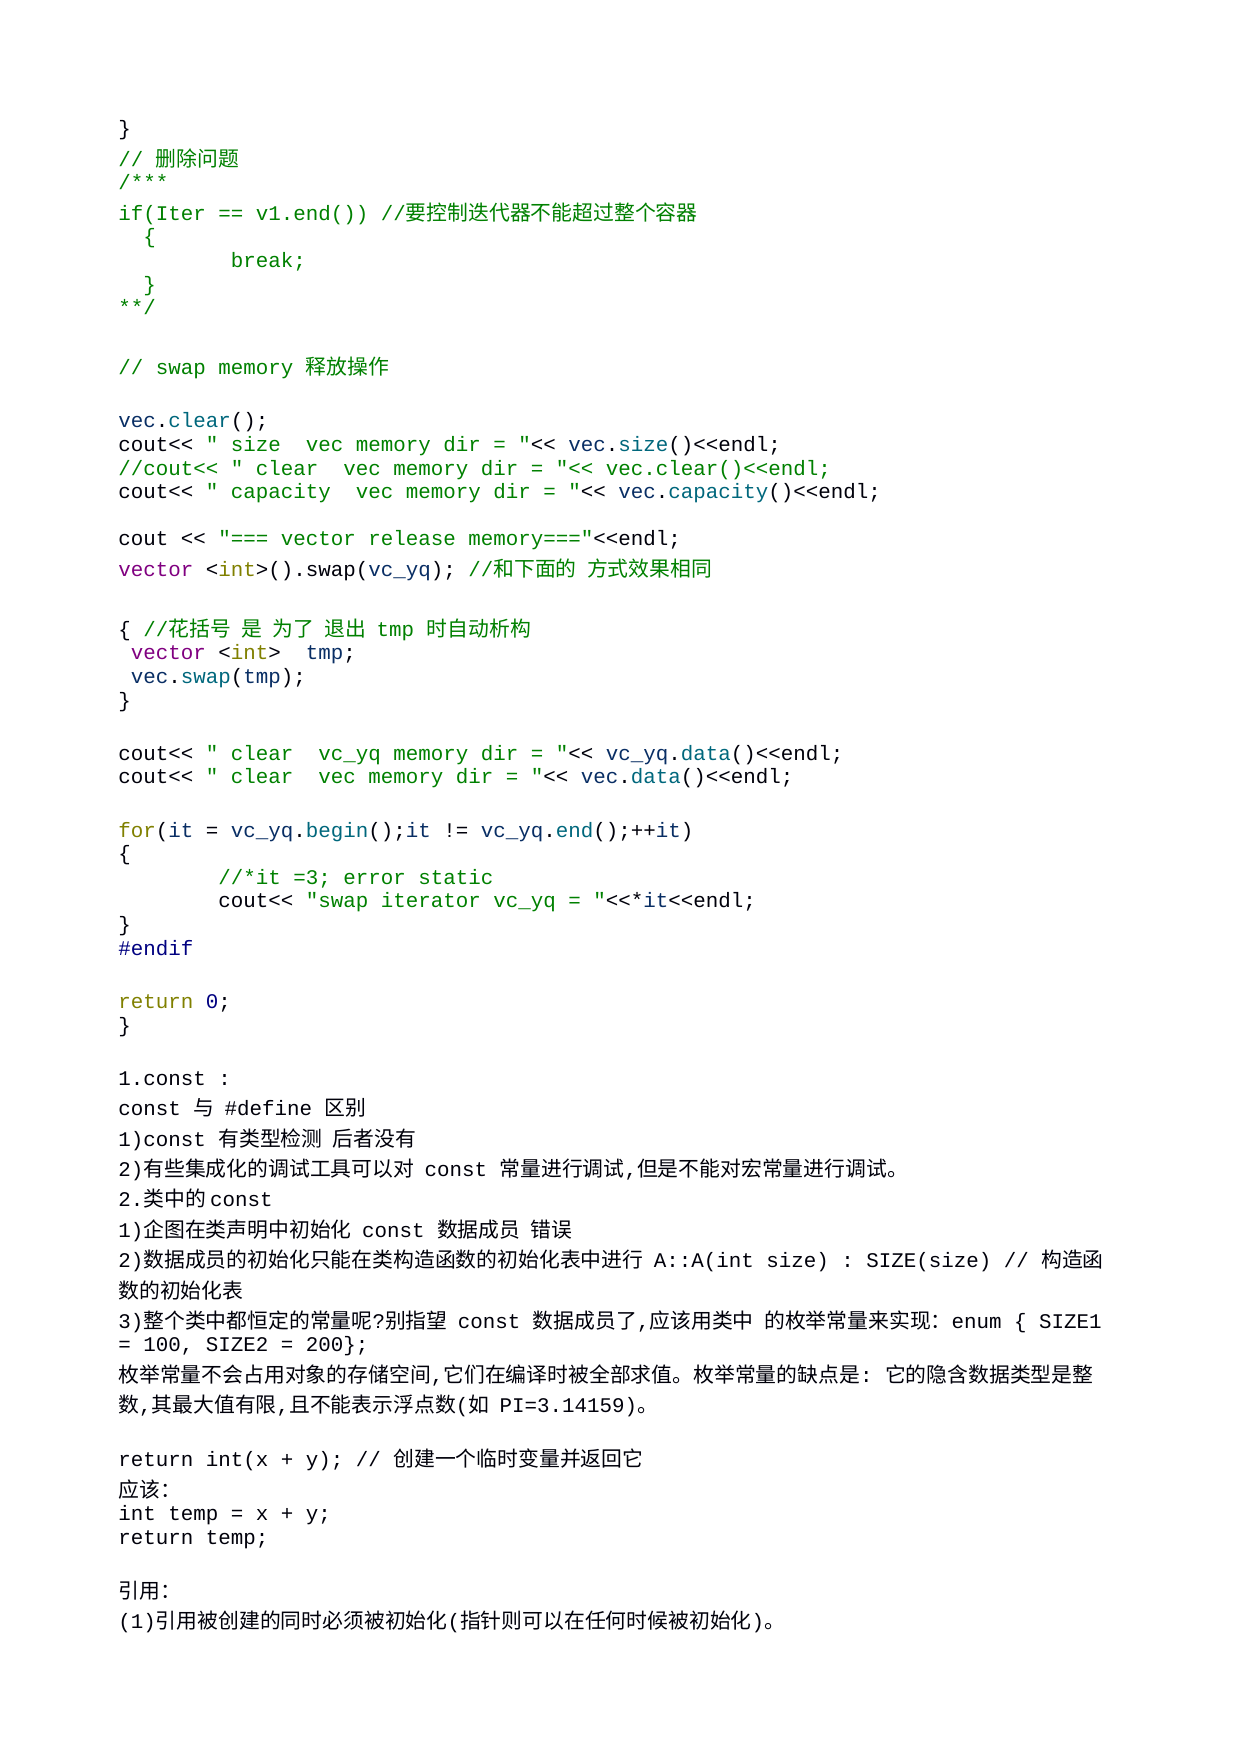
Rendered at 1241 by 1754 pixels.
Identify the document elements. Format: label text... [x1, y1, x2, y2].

text 枚举常量不会占用对象的存储空间,它们在编译时被全部求值。枚举常量的缺点是: 它的隐含数据类型是整数,其最大值有限,且不能表示浮点数(如 PI=3.14159)。 [118, 1358, 1122, 1419]
text return int(x + y); // 创建一个临时变量并返回它 [118, 1443, 1122, 1473]
text cout<< " clear vc_yq memory dir = "<< vc_yq.data()<<endl; [118, 743, 1122, 766]
text 3)整个类中都恒定的常量呢?别指望 const 数据成员了,应该用类中 的枚举常量来实现：enum { SIZE1 = 100, SIZE2 = 200}; [118, 1304, 1122, 1358]
text cout<< " clear vec memory dir = "<< vec.data()<<endl; [118, 766, 1122, 790]
text vector <int> tmp; [118, 642, 1122, 666]
text vector <int>().swap(vc_yq); //和下面的 方式效果相同 [118, 552, 1122, 582]
text } [118, 690, 1122, 713]
text **/ [118, 297, 1122, 321]
text { //花括号 是 为了 退出 tmp 时自动析构 [118, 612, 1122, 642]
text 1)const 有类型检测 后者没有 [118, 1122, 1122, 1152]
text /*** [118, 172, 1122, 196]
text } [118, 1014, 1122, 1038]
text 应该： [118, 1473, 1122, 1503]
text } [118, 118, 1122, 142]
text if(Iter == v1.end()) //要控制迭代器不能超过整个容器 [118, 196, 1122, 226]
text 2)数据成员的初始化只能在类构造函数的初始化表中进行 A::A(int size) : SIZE(size) // 构造函数的初始化表 [118, 1243, 1122, 1304]
text return 0; [118, 991, 1122, 1014]
text 1)企图在类声明中初始化 const 数据成员 错误 [118, 1213, 1122, 1243]
text // 删除问题 [118, 142, 1122, 172]
text 引用： [118, 1574, 1122, 1604]
text } [118, 273, 1122, 297]
text //cout<< " clear vec memory dir = "<< vec.clear()<<endl; [118, 457, 1122, 481]
text cout<< " capacity vec memory dir = "<< vec.capacity()<<endl; [118, 481, 1122, 505]
text 2.类中的const [118, 1183, 1122, 1213]
text (1)引用被创建的同时必须被初始化(指针则可以在任何时候被初始化)。 [118, 1604, 1122, 1635]
text cout<< "swap iterator vc_yq = "<<*it<<endl; [118, 891, 1122, 914]
text #endif [118, 938, 1122, 961]
text { [118, 843, 1122, 867]
text int temp = x + y; [118, 1503, 1122, 1527]
text // swap memory 释放操作 [118, 350, 1122, 381]
text { [118, 226, 1122, 250]
text 2)有些集成化的调试工具可以对 const 常量进行调试,但是不能对宏常量进行调试。 [118, 1152, 1122, 1183]
text 1.const : [118, 1068, 1122, 1091]
text for(it = vc_yq.begin();it != vc_yq.end();++it) [118, 819, 1122, 843]
text break; [118, 250, 1122, 273]
text const 与 #define 区别 [118, 1091, 1122, 1122]
text cout << "=== vector release memory==="<<endl; [118, 528, 1122, 552]
text //*it =3; error static [118, 867, 1122, 891]
text } [118, 914, 1122, 938]
text return temp; [118, 1527, 1122, 1551]
text vec.swap(tmp); [118, 666, 1122, 690]
text vec.clear(); [118, 410, 1122, 434]
text cout<< " size vec memory dir = "<< vec.size()<<endl; [118, 434, 1122, 457]
